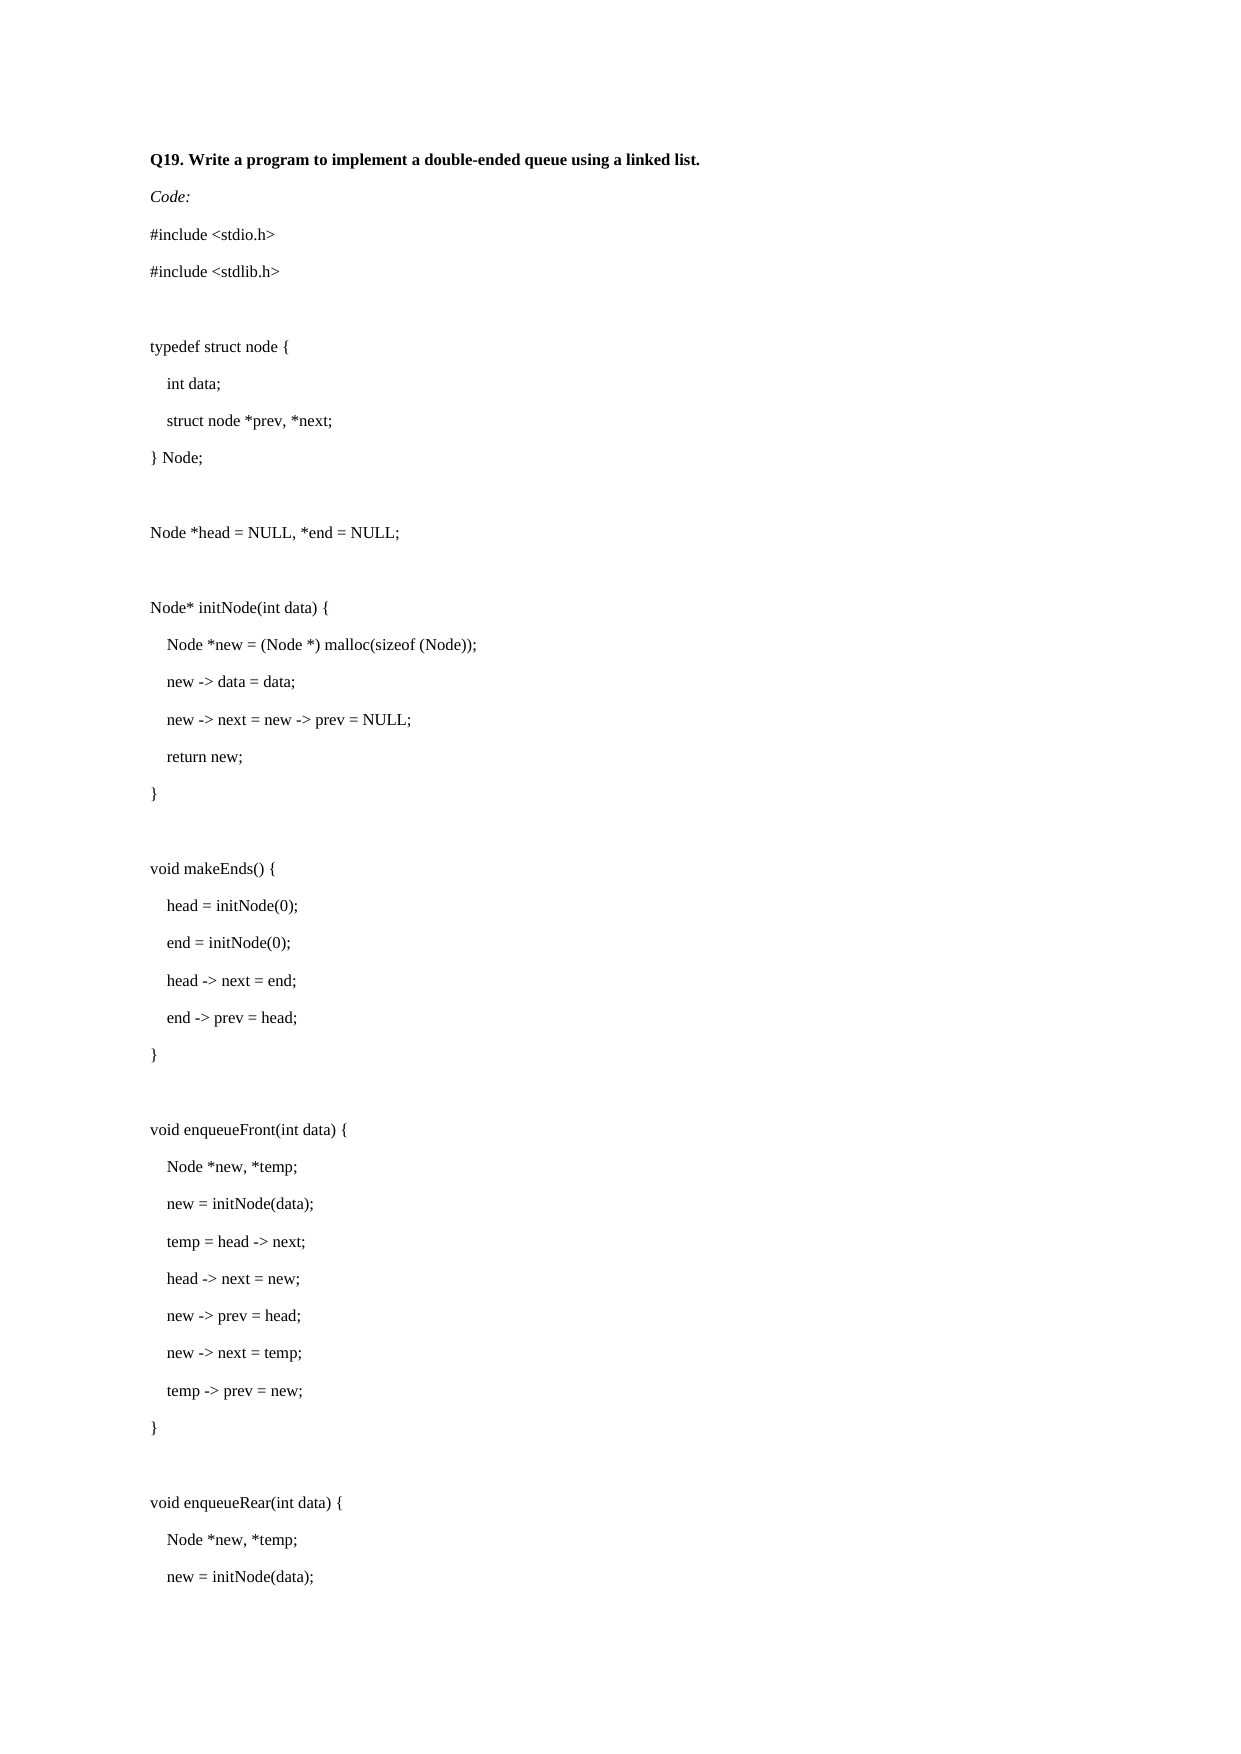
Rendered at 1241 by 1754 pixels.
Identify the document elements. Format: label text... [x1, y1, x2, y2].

text Code: [150, 187, 1090, 206]
text void makeEnds() { [150, 858, 1090, 878]
text new -> data = data; [150, 672, 1090, 691]
text head -> next = end; [150, 970, 1090, 989]
text Node *new = (Node *) malloc(sizeof (Node)); [150, 635, 1090, 654]
text return new; [150, 747, 1090, 766]
text temp -> prev = new; [150, 1381, 1090, 1400]
text temp = head -> next; [150, 1231, 1090, 1251]
text void enqueueRear(int data) { [150, 1492, 1090, 1512]
text Node *new, *temp; [150, 1530, 1090, 1549]
text head = initNode(0); [150, 896, 1090, 915]
text int data; [150, 374, 1090, 393]
text new = initNode(data); [150, 1567, 1090, 1586]
text } [150, 1418, 1090, 1437]
text Node* initNode(int data) { [150, 597, 1090, 617]
text new -> next = temp; [150, 1343, 1090, 1362]
text end -> prev = head; [150, 1008, 1090, 1027]
text } [150, 1045, 1090, 1064]
text end = initNode(0); [150, 933, 1090, 952]
text Q19. Write a program to implement a double-ended queue using a linked list. [150, 150, 1090, 169]
text void enqueueFront(int data) { [150, 1119, 1090, 1139]
text new = initNode(data); [150, 1194, 1090, 1213]
text head -> next = new; [150, 1269, 1090, 1288]
text Node *head = NULL, *end = NULL; [150, 523, 1090, 542]
text } [150, 784, 1090, 803]
text new -> next = new -> prev = NULL; [150, 709, 1090, 728]
text } Node; [150, 448, 1090, 467]
text #include <stdio.h> [150, 224, 1090, 244]
text struct node *prev, *next; [150, 411, 1090, 430]
text #include <stdlib.h> [150, 262, 1090, 281]
text Node *new, *temp; [150, 1157, 1090, 1176]
text new -> prev = head; [150, 1306, 1090, 1325]
text typedef struct node { [150, 336, 1090, 356]
